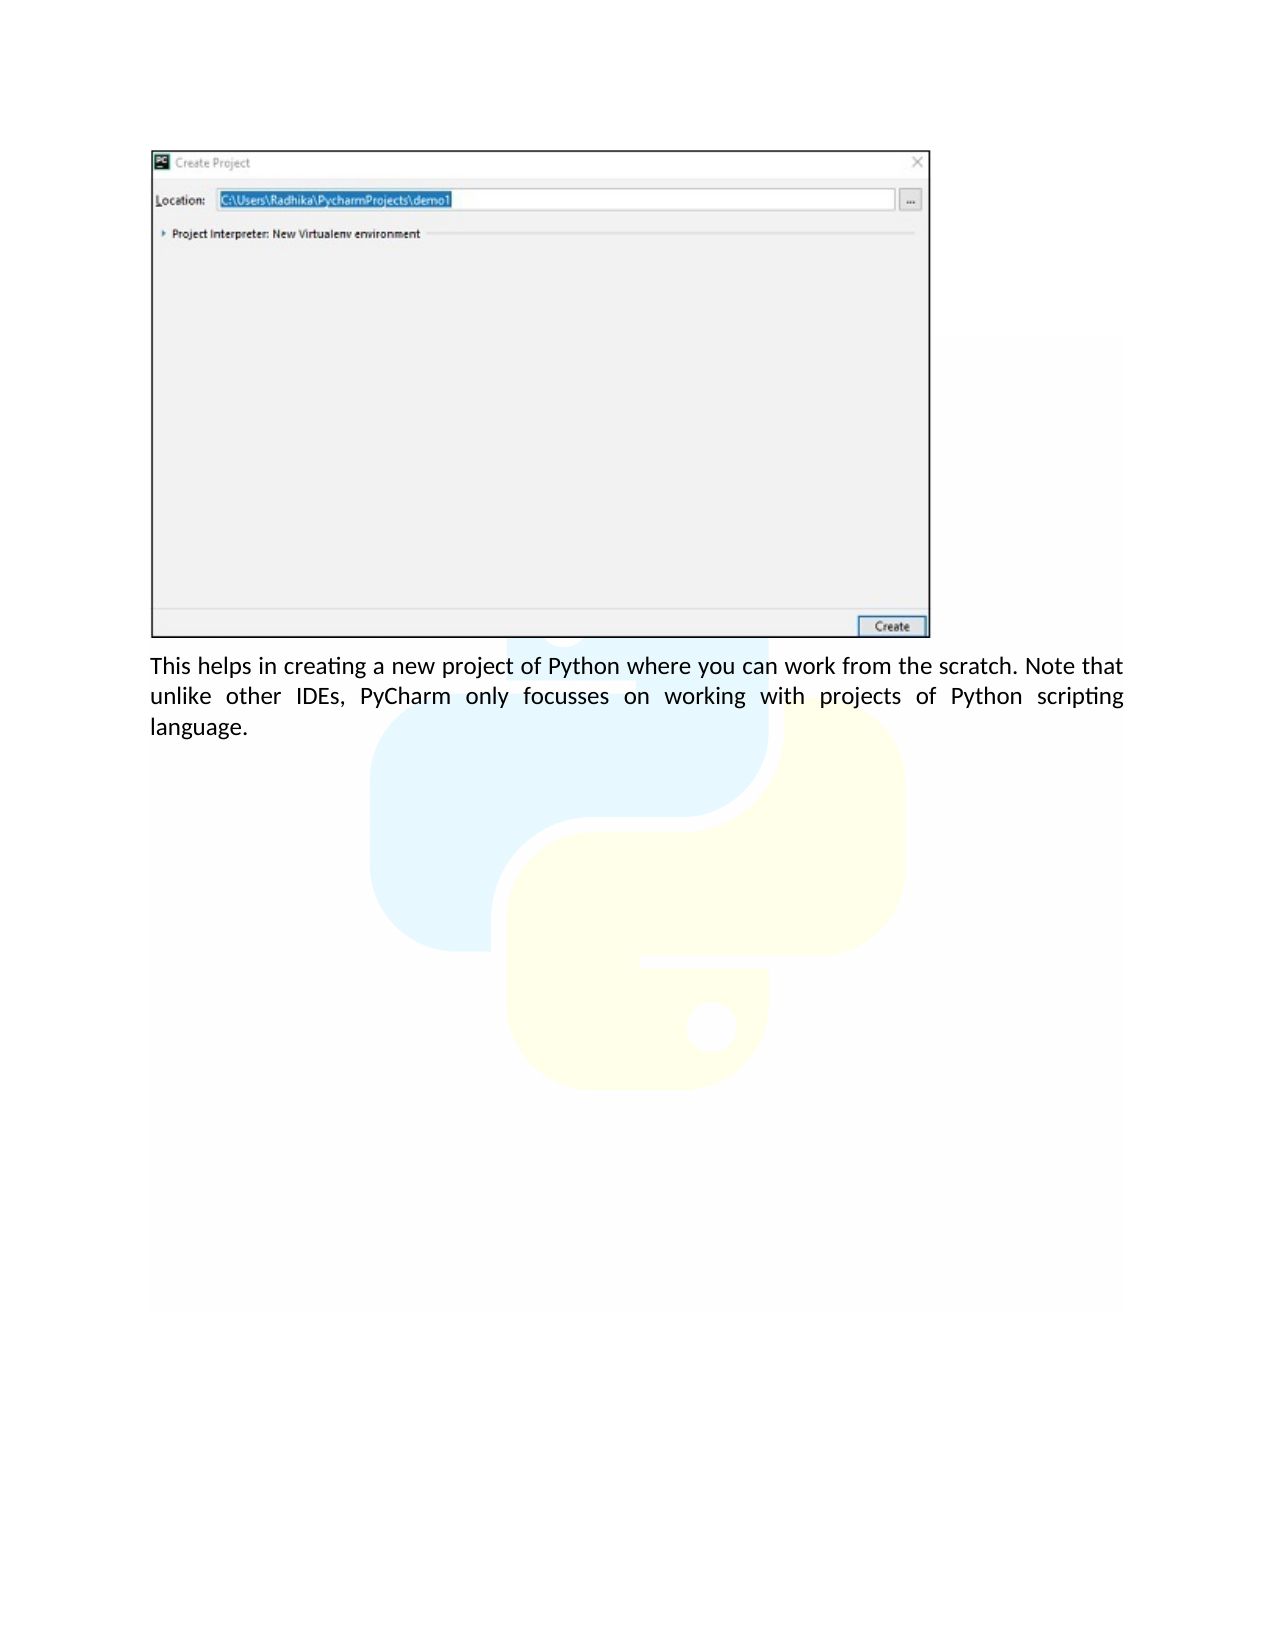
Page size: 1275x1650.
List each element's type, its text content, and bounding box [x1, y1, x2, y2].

text This helps in creating a new project of Python where you can work from the scratch. Note that unlike other IDEs, PyCharm only focusses on working with projects of Python scripting language. [150, 650, 1125, 742]
picture [150, 150, 932, 638]
